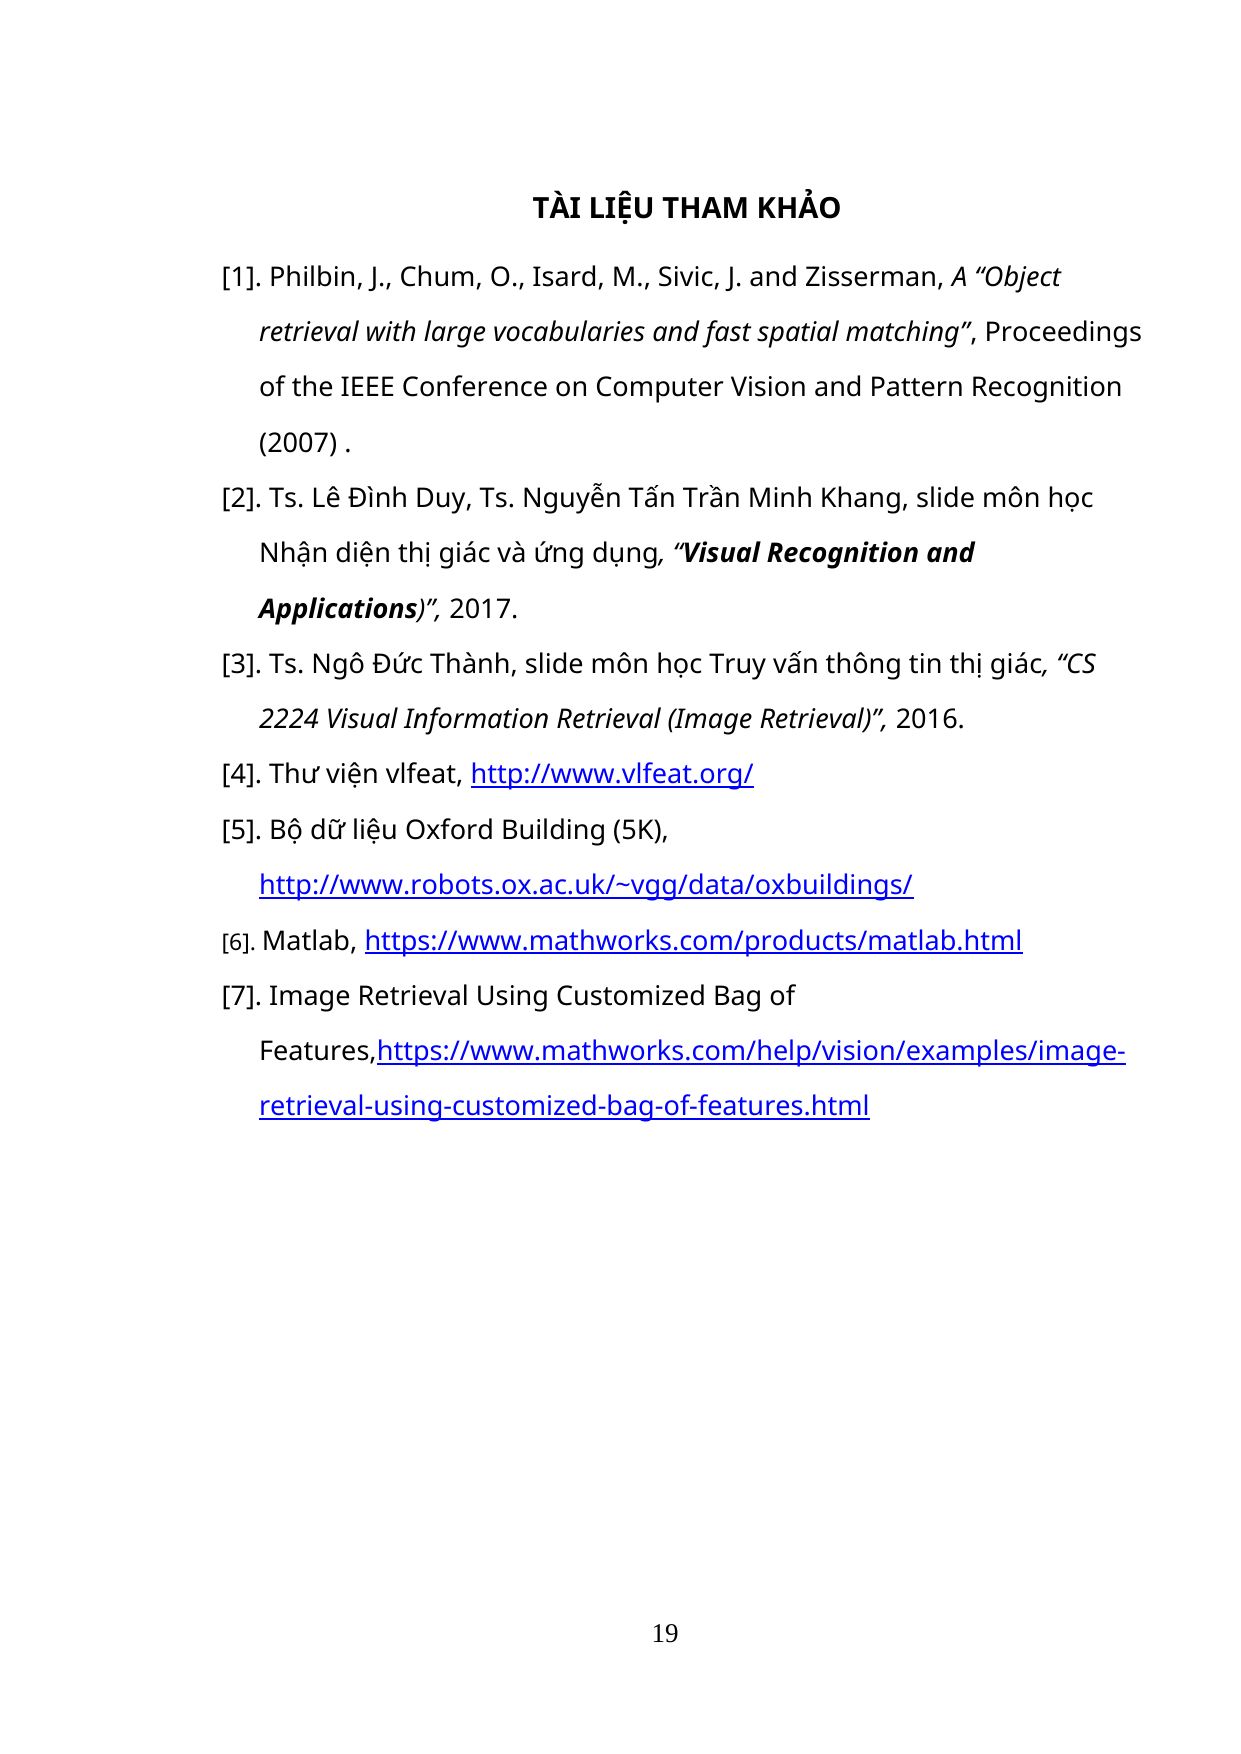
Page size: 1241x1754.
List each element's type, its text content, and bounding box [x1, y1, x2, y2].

list Matlab, https://www.mathworks.com/products/matlab.html [221, 921, 1152, 958]
list Ts. Lê Đình Duy, Ts. Nguyễn Tấn Trần Minh Khang, slide môn học Nhận diện thị giác và ứng dụng, “Visual Recognition and Applications)”, 2017. [221, 478, 1152, 626]
list Image Retrieval Using Customized Bag of Features,https://www.mathworks.com/help/vision/examples/image-retrieval-using-customized-bag-of-features.html [221, 976, 1152, 1124]
list Philbin, J., Chum, O., Isard, M., Sivic, J. and Zisserman, A “Object retrieval with large vocabularies and fast spatial matching”, Proceedings of the IEEE Conference on Computer Vision and Pattern Recognition (2007) . [221, 257, 1152, 460]
subtitle TÀI LIỆU THAM KHẢO [222, 187, 1152, 227]
list Thư viện vlfeat, http://www.vlfeat.org/ [221, 755, 1152, 792]
list Bộ dữ liệu Oxford Building (5K), http://www.robots.ox.ac.uk/~vgg/data/oxbuildings/ [221, 810, 1152, 902]
list Ts. Ngô Đức Thành, slide môn học Truy vấn thông tin thị giác, “CS 2224 Visual Information Retrieval (Image Retrieval)”, 2016. [221, 644, 1152, 737]
